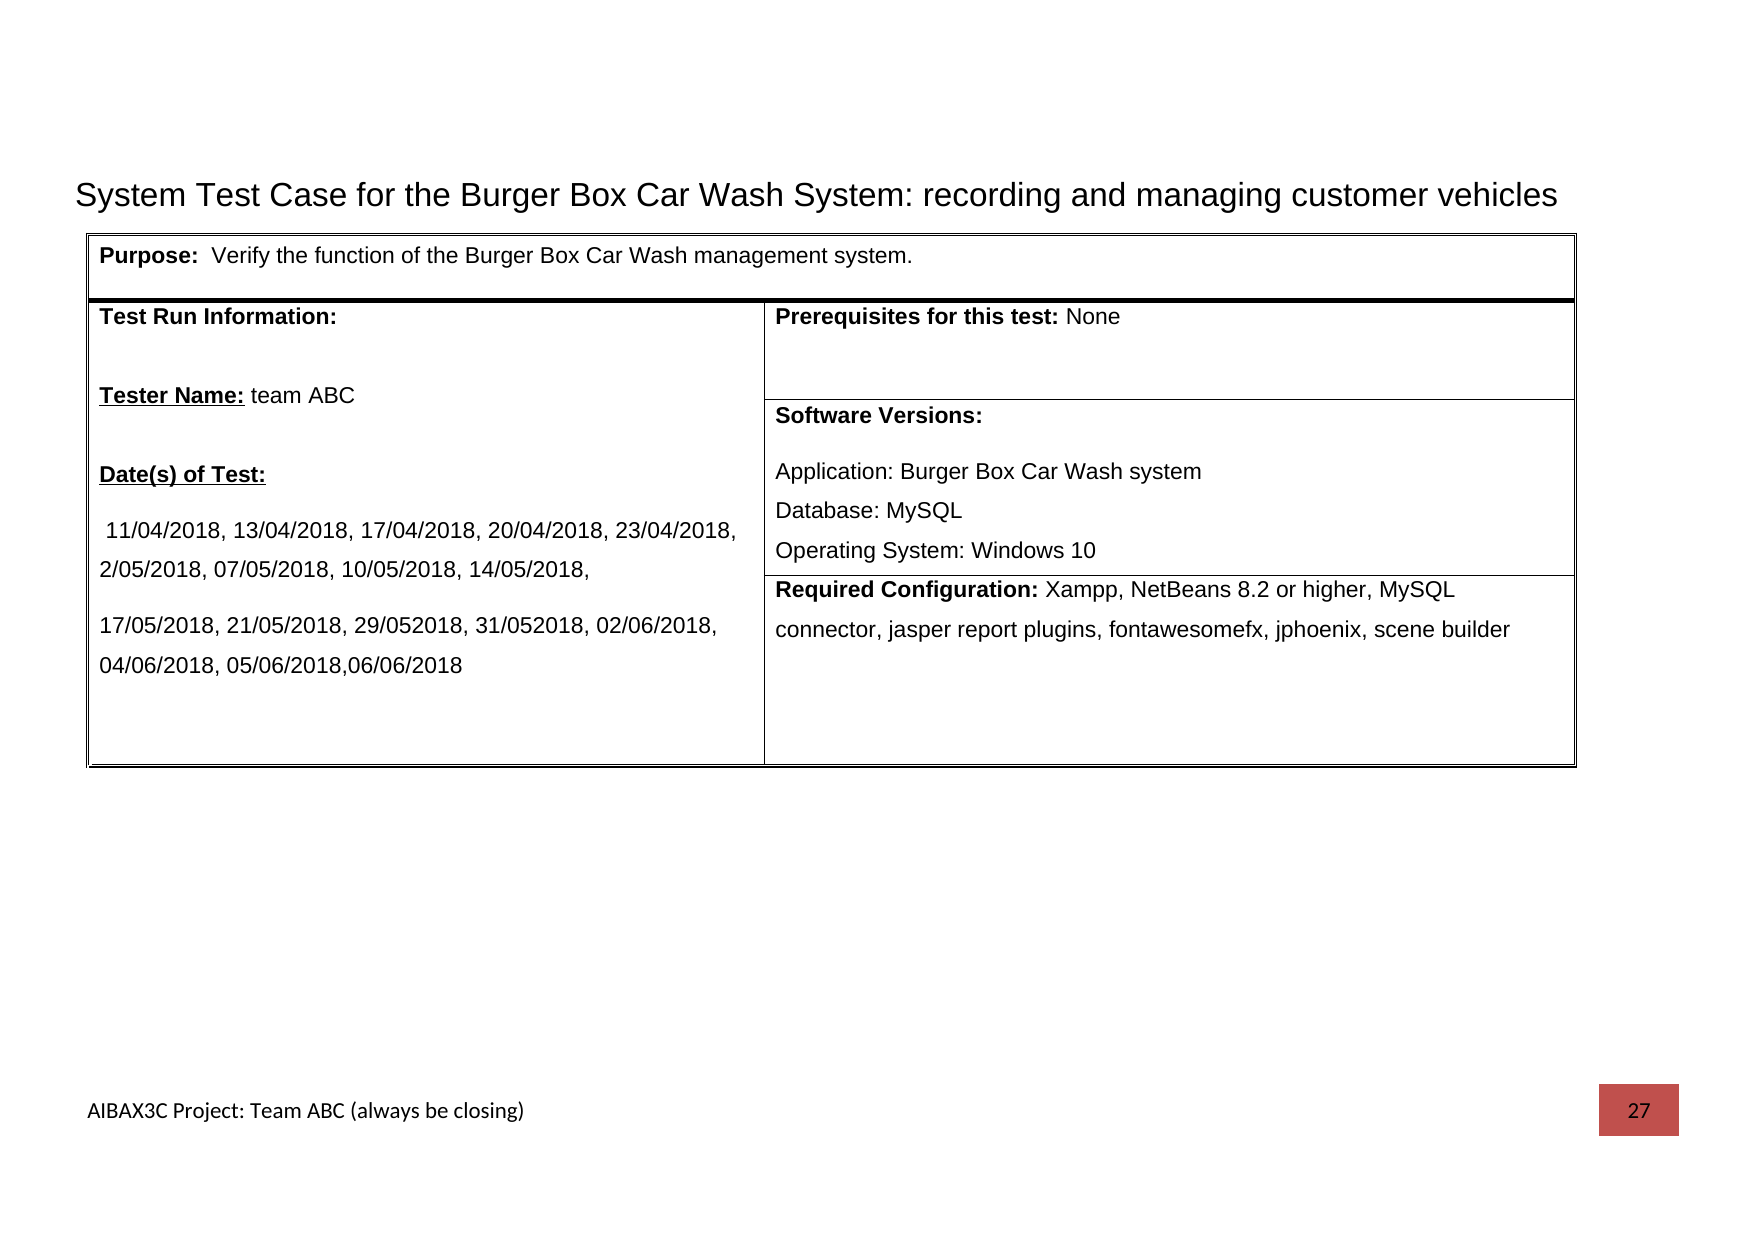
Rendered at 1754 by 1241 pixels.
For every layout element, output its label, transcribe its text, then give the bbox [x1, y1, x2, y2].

table_cell Required Configuration: Xampp, NetBeans 8.2 or higher, MySQL connector, jasper report plugins, fontawesomefx, jphoenix, scene builder [765, 576, 1574, 764]
table_header Purpose: Verify the function of the Burger Box Car Wash management system. [89, 236, 1574, 298]
table_cell Software Versions: Application: Burger Box Car Wash system Database: MySQL Operating System: Windows 10 [765, 400, 1574, 575]
table_cell Test Run Information: Tester Name: team ABC Date(s) of Test: 11/04/2018, 13/04/2018, 17/04/2018, 20/04/2018, 23/04/2018, 2/05/2018, 07/05/2018, 10/05/2018, 14/05/2018, 17/05/2018, 21/05/2018, 29/052018, 31/052018, 02/06/2018, 04/06/2018, 05/06/2018,06/06/2018 [89, 303, 764, 764]
subtitle System Test Case for the Burger Box Car Wash System: recording and managing customer vehicles [75, 175, 1679, 213]
table_cell Prerequisites for this test: None [765, 303, 1574, 398]
